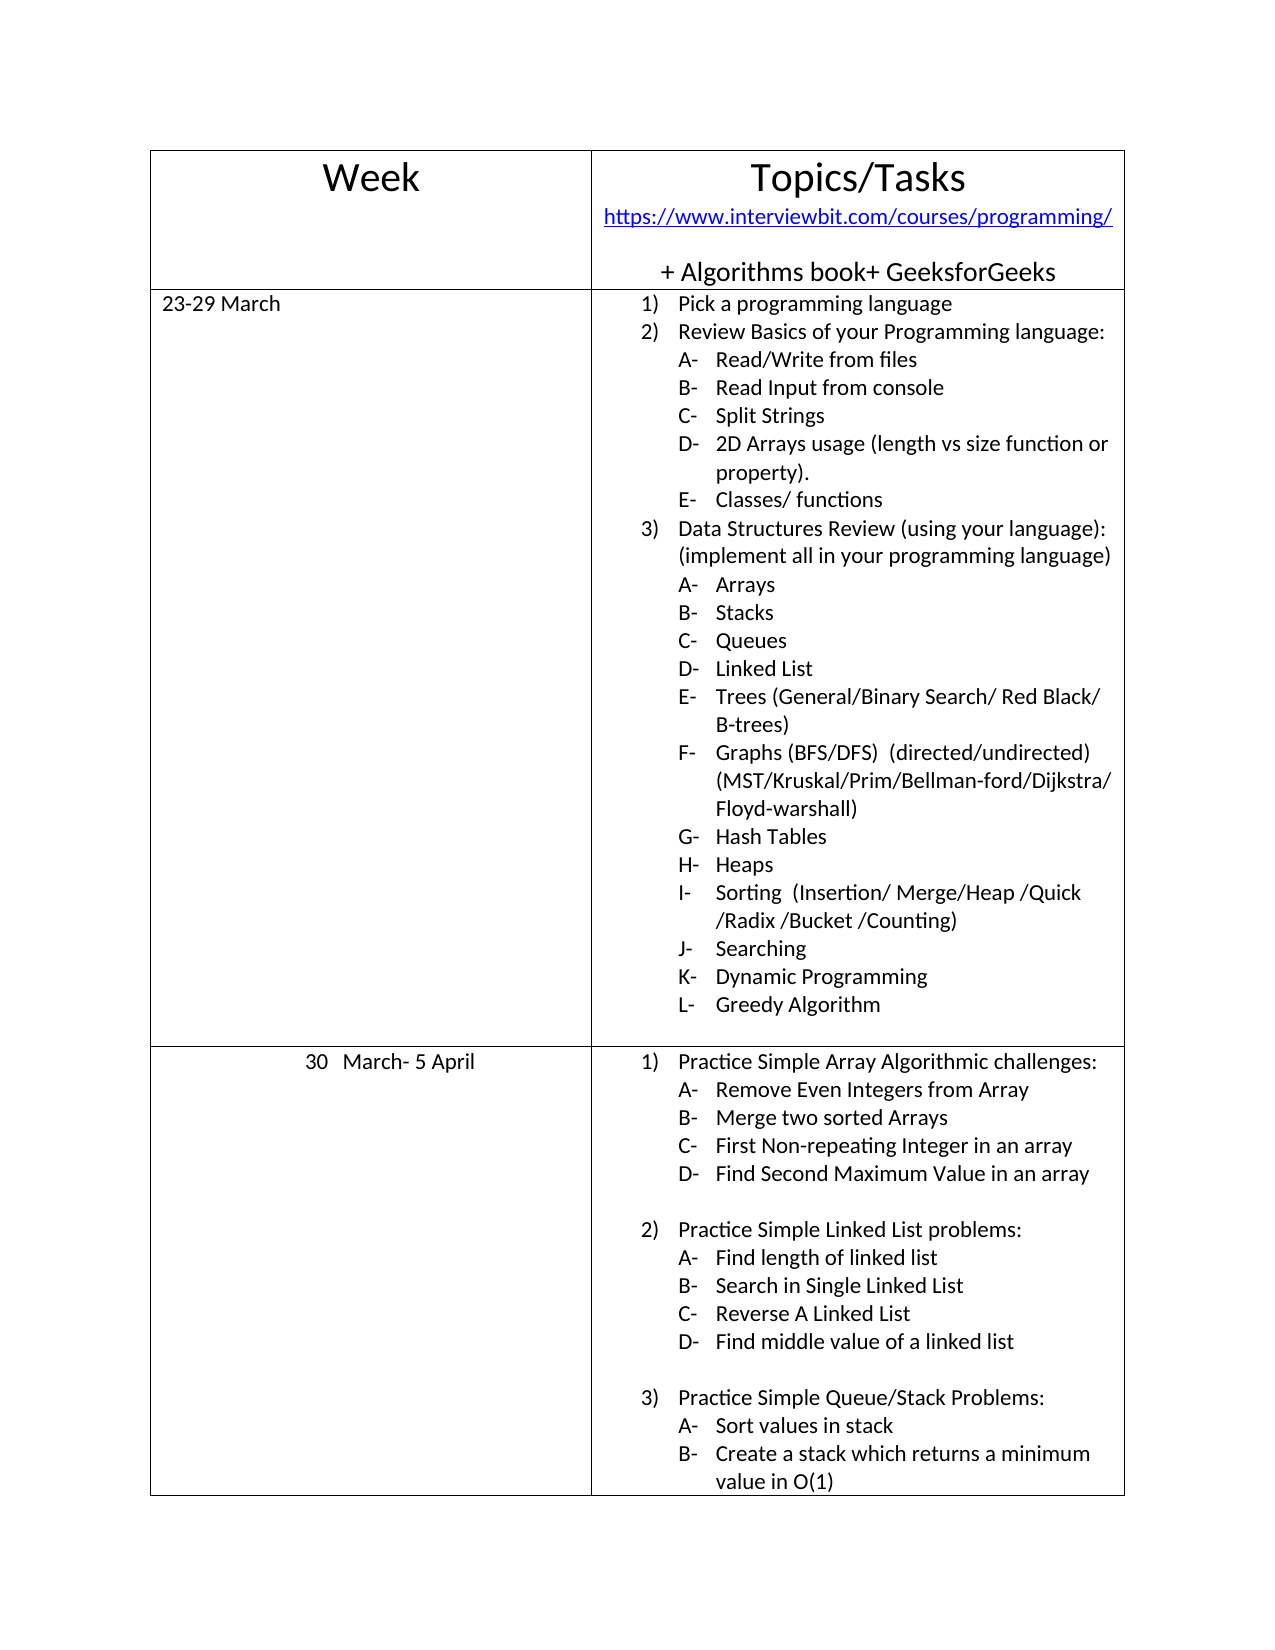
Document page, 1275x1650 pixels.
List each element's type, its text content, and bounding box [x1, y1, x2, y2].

table_cell March- 5 April [151, 1047, 591, 1495]
table_cell 23-29 March [151, 290, 591, 1046]
table_header Week [151, 151, 591, 288]
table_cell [592, 1047, 1124, 1495]
table_cell Pick a programming language Review Basics of your Programming language: Read/Write from files Read Input from console Split Strings 2D Arrays usage (length vs size function or property). Classes/ functions Data Structures Review (using your language): (implement all in your programming language) Arrays Stacks Queues Linked List Trees (General/Binary Search/ Red Black/ B-trees) Graphs (BFS/DFS) (directed/undirected) (MST/Kruskal/Prim/Bellman-ford/Dijkstra/ Floyd-warshall) Hash Tables Heaps Sorting (Insertion/ Merge/Heap /Quick /Radix /Bucket /Counting) Searching Dynamic Programming Greedy Algorithm [592, 290, 1124, 1046]
table_header Topics/Tasks https://www.interviewbit.com/courses/programming/ + Algorithms book+ GeeksforGeeks [592, 151, 1124, 288]
